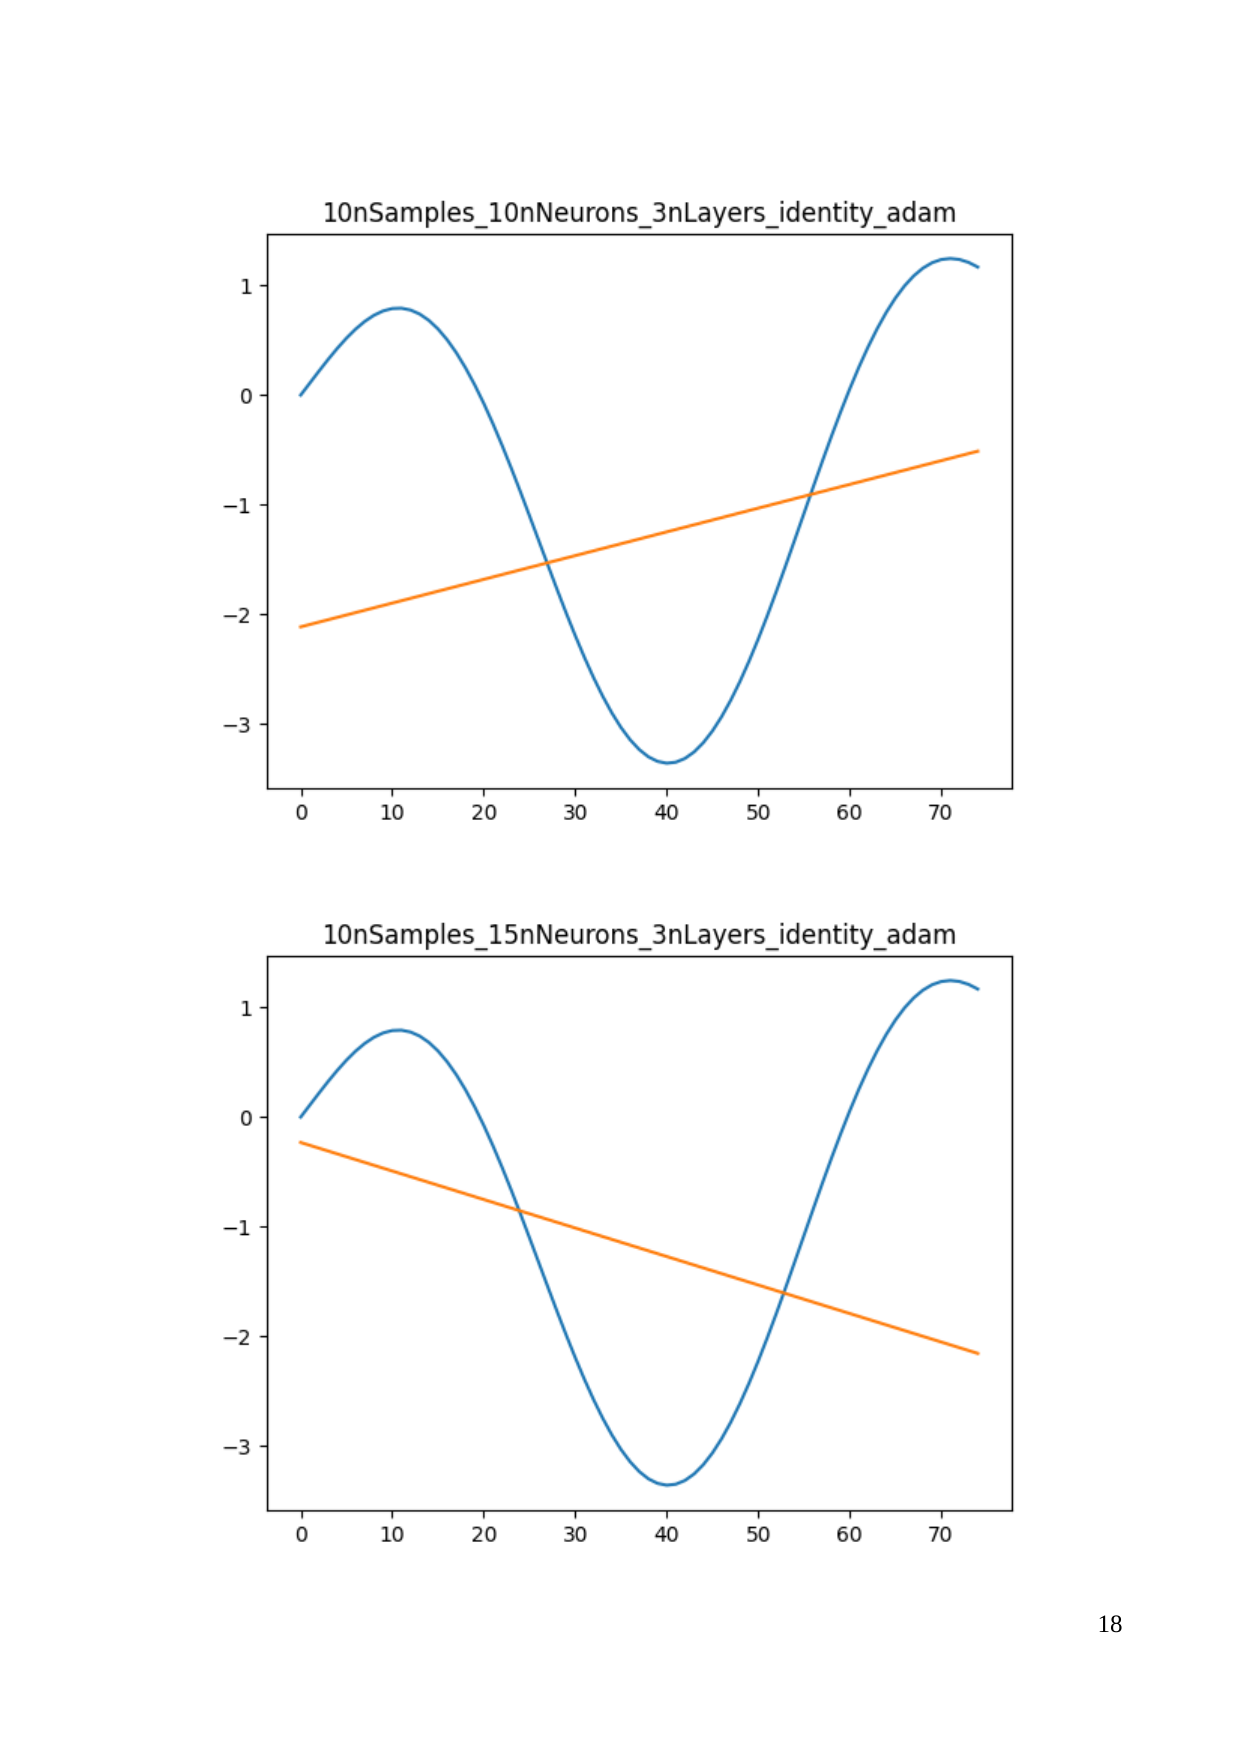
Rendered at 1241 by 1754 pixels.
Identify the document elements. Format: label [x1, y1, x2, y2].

picture [147, 870, 1108, 1590]
picture [147, 147, 1108, 868]
